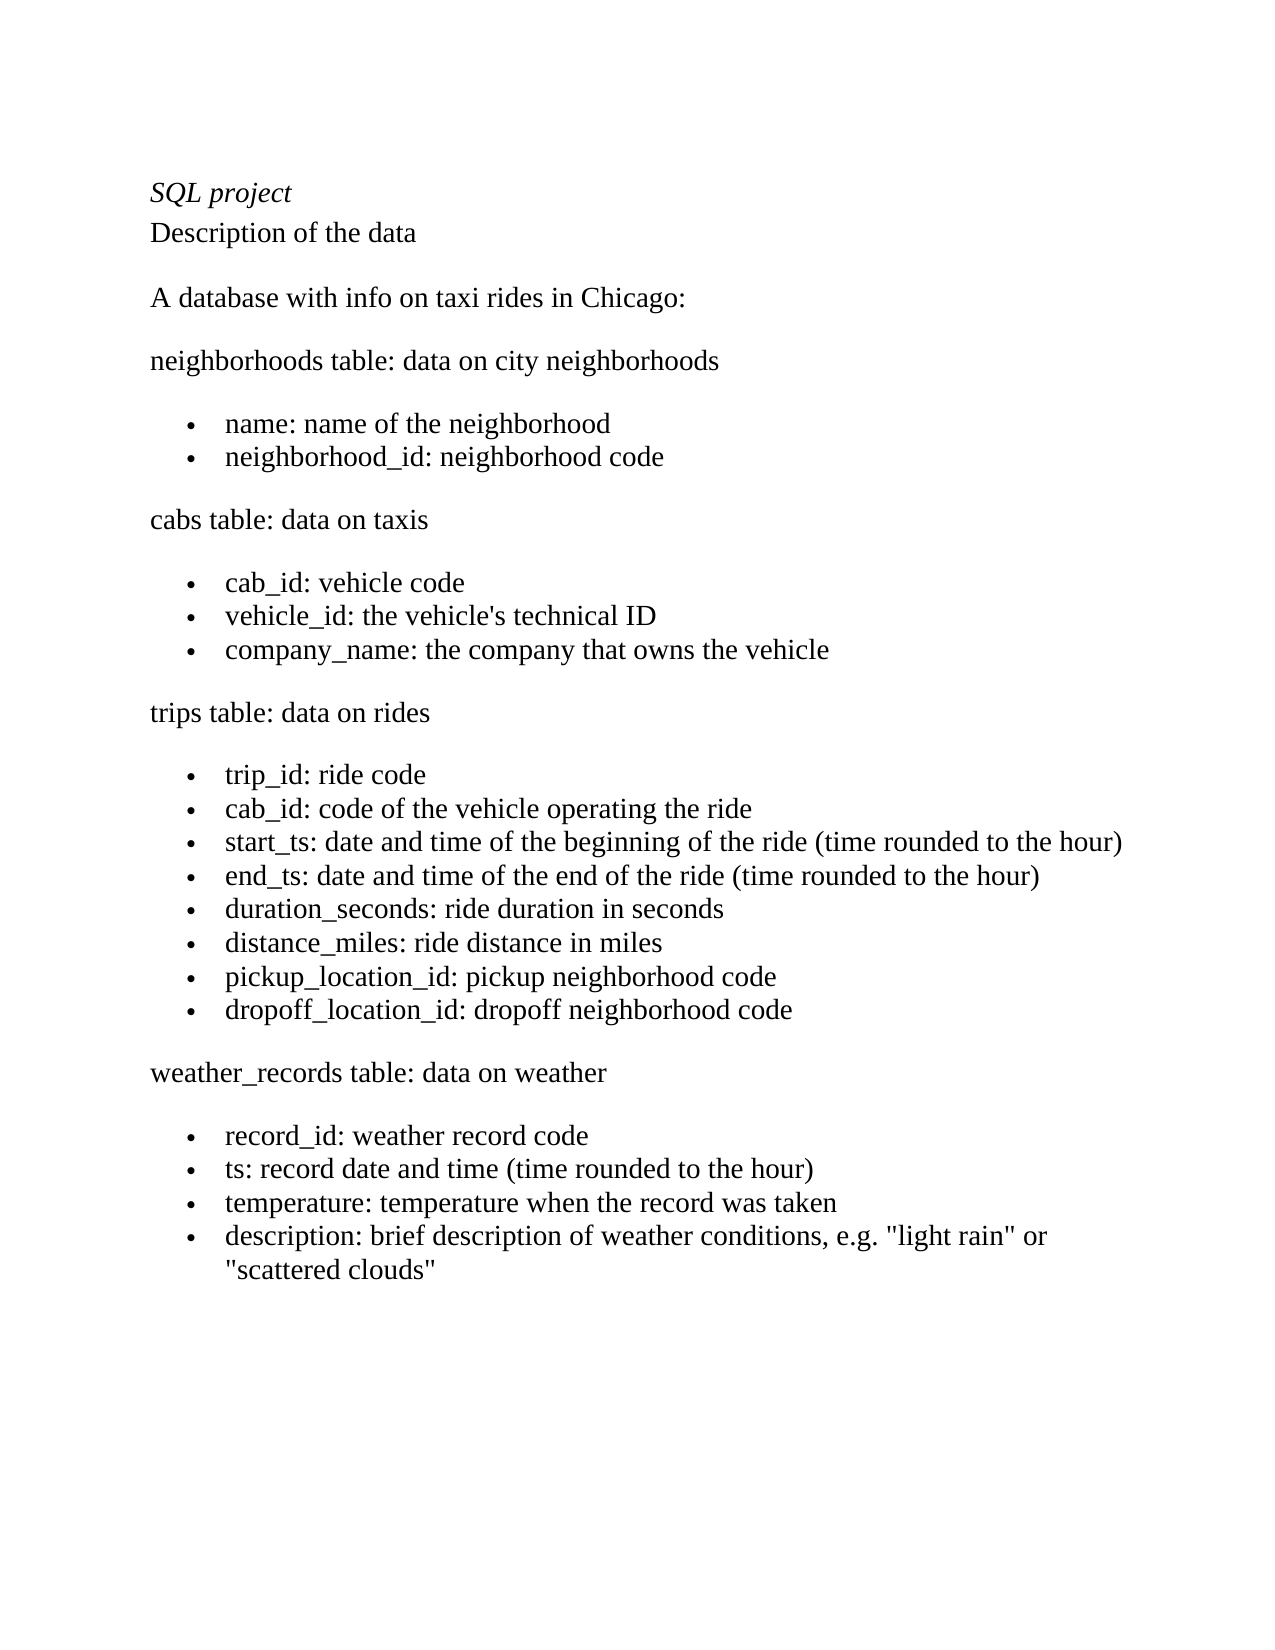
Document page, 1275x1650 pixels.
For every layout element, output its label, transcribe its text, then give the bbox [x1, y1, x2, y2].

list record_id: weather record code [187, 1118, 1125, 1151]
list distance_miles: ride distance in miles [187, 925, 1125, 959]
list temperature: temperature when the record was taken [187, 1185, 1125, 1218]
list neighborhood_id: neighborhood code [187, 439, 1125, 473]
subtitle Description of the data [150, 215, 1125, 249]
list cab_id: vehicle code [187, 565, 1125, 598]
list cab_id: code of the vehicle operating the ride [187, 791, 1125, 824]
text neighborhoods table: data on city neighborhoods [150, 343, 1125, 377]
list trip_id: ride code [187, 757, 1125, 791]
list description: brief description of weather conditions, e.g. "light rain" or "scattered clouds" [187, 1218, 1125, 1285]
text trips table: data on rides [150, 695, 1125, 728]
list start_ts: date and time of the beginning of the ride (time rounded to the hour) [187, 824, 1125, 858]
text weather_records table: data on weather [150, 1055, 1125, 1088]
list end_ts: date and time of the end of the ride (time rounded to the hour) [187, 858, 1125, 892]
text A database with info on taxi rides in Chicago: [150, 281, 1125, 314]
list ts: record date and time (time rounded to the hour) [187, 1151, 1125, 1185]
list name: name of the neighborhood [187, 406, 1125, 439]
list vehicle_id: the vehicle's technical ID [187, 598, 1125, 632]
subtitle SQL project [150, 175, 1125, 208]
list duration_seconds: ride duration in seconds [187, 892, 1125, 925]
text cabs table: data on taxis [150, 502, 1125, 536]
list dropoff_location_id: dropoff neighborhood code [187, 992, 1125, 1026]
list pickup_location_id: pickup neighborhood code [187, 959, 1125, 992]
list company_name: the company that owns the vehicle [187, 632, 1125, 666]
